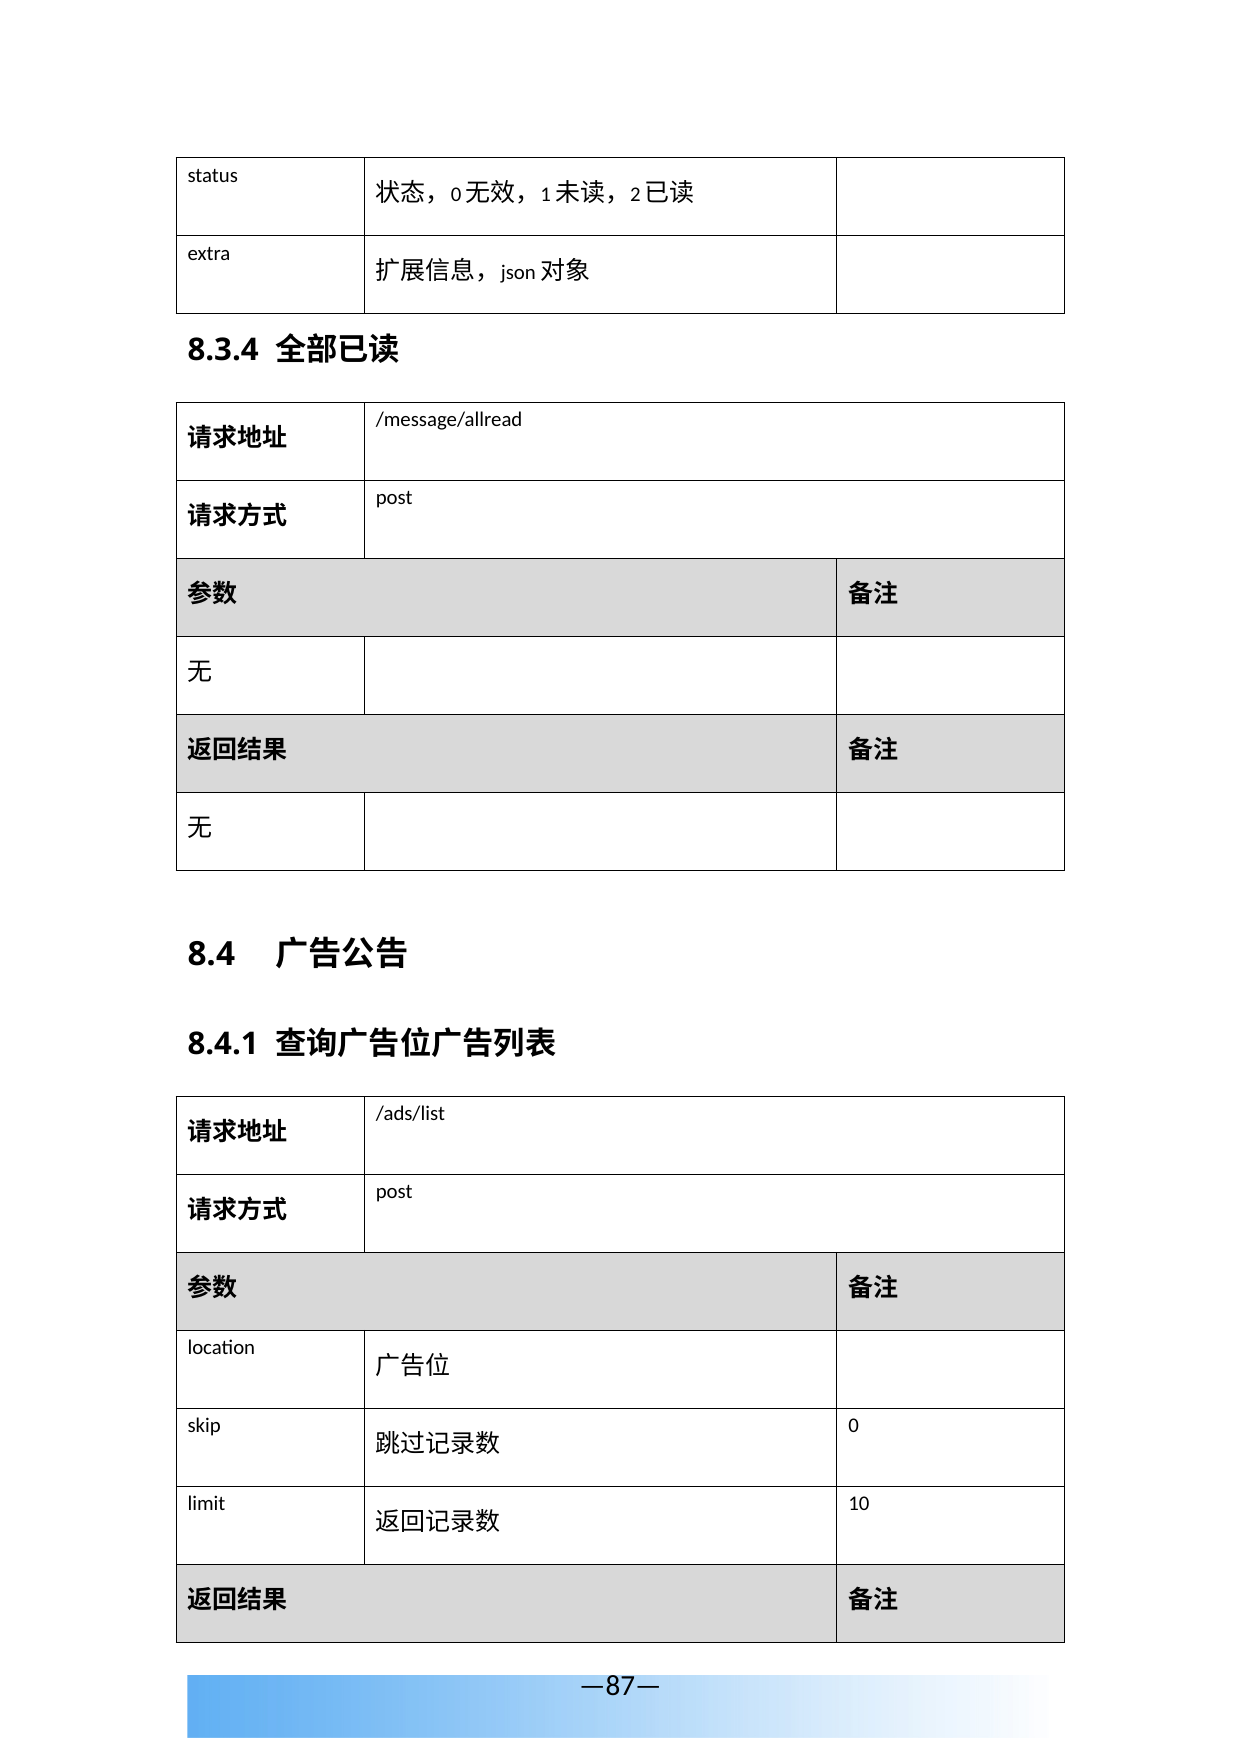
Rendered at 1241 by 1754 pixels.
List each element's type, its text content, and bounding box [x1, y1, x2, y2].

table_cell post [365, 481, 1064, 558]
table_cell [365, 793, 836, 870]
table_cell 请求方式 [177, 481, 364, 558]
table_cell [365, 637, 836, 714]
picture [187, 1675, 1050, 1738]
table_cell 备注 [837, 1253, 1064, 1330]
table_cell [837, 793, 1064, 870]
table_cell 扩展信息，json对象 [365, 236, 836, 313]
table_cell extra [177, 236, 364, 313]
table_cell 备注 [837, 715, 1064, 792]
table_cell 请求方式 [177, 1175, 364, 1252]
table_cell 10 [837, 1487, 1064, 1564]
table_cell [837, 637, 1064, 714]
picture [609, 1677, 616, 1684]
picture [609, 1686, 616, 1693]
table_cell skip [177, 1409, 364, 1486]
table_cell [837, 158, 1064, 235]
table_cell 无 [177, 637, 364, 714]
table_cell [837, 236, 1064, 313]
table_cell 返回记录数 [365, 1487, 836, 1564]
table_cell 备注 [837, 1565, 1064, 1642]
table_cell 参数 [177, 559, 836, 636]
table_cell 状态，0无效，1未读，2已读 [365, 158, 836, 235]
table_cell post [365, 1175, 1064, 1252]
subtitle 查询广告位广告列表 [187, 1008, 1053, 1073]
table_header /message/allread [365, 403, 1064, 480]
table_cell 广告位 [365, 1331, 836, 1408]
table_cell limit [177, 1487, 364, 1564]
table_header 请求地址 [177, 403, 364, 480]
table_cell status [177, 158, 364, 235]
table_cell 返回结果 [177, 1565, 836, 1642]
table_cell 0 [837, 1409, 1064, 1486]
subtitle 广告公告 [187, 919, 1053, 984]
table_header /ads/list [365, 1097, 1064, 1174]
table_cell 跳过记录数 [365, 1409, 836, 1486]
table_cell 返回结果 [177, 715, 836, 792]
table_cell location [177, 1331, 364, 1408]
table_cell [837, 1331, 1064, 1408]
table_header 请求地址 [177, 1097, 364, 1174]
table_cell 备注 [837, 559, 1064, 636]
table_cell 无 [177, 793, 364, 870]
table_cell 参数 [177, 1253, 836, 1330]
subtitle 全部已读 [187, 314, 1053, 379]
